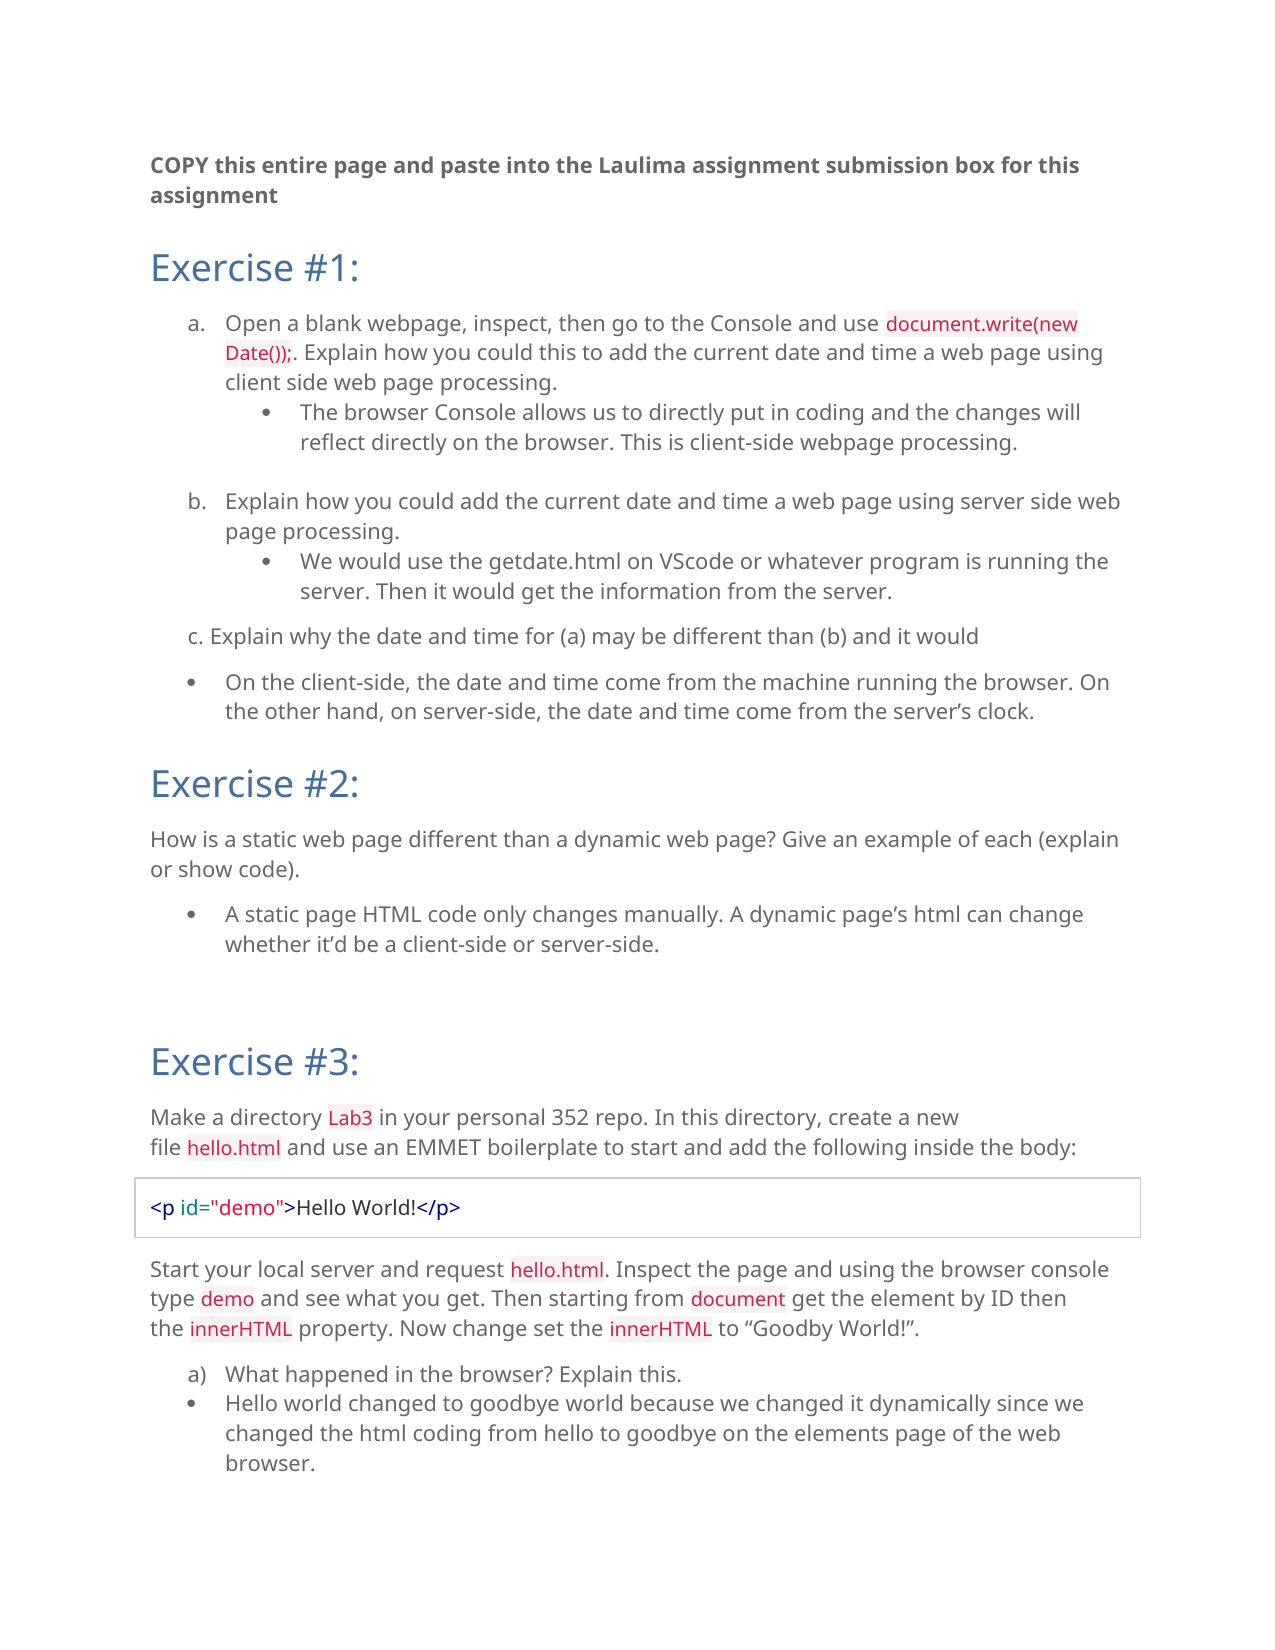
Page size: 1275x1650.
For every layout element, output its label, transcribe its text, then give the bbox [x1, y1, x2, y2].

text Exercise #1: [150, 241, 1125, 292]
text How is a static web page different than a dynamic web page? Give an example of each (explain or show code). [150, 824, 1125, 883]
text Exercise #3: [150, 1035, 1125, 1086]
list On the client-side, the date and time come from the machine running the browser. On the other hand, on server-side, the date and time come from the server’s clock. [187, 666, 1125, 726]
list A static page HTML code only changes manually. A dynamic page’s html can change whether it’d be a client-side or server-side. [187, 899, 1125, 959]
list The browser Console allows us to directly put in coding and the changes will reflect directly on the browser. This is client-side webpage processing. [262, 397, 1125, 456]
text COPY this entire page and paste into the Laulima assignment submission box for this assignment [150, 150, 1125, 209]
text Start your local server and request hello.html. Inspect the page and using the browser console type demo and see what you get. Then starting from document get the element by ID then the innerHTML property. Now change set the innerHTML to “Goodby World!”. [150, 1254, 1125, 1343]
text c. Explain why the date and time for (a) may be different than (b) and it would [150, 621, 1125, 651]
text <p id="demo">Hello World!</p> [136, 1179, 1140, 1237]
text Exercise #2: [150, 757, 1125, 808]
list We would use the getdate.html on VScode or whatever program is running the server. Then it would get the information from the server. [262, 546, 1125, 605]
list Open a blank webpage, inspect, then go to the Console and use document.write(new Date());. Explain how you could this to add the current date and time a web page using client side web page processing. [187, 307, 1125, 397]
list Explain how you could add the current date and time a web page using server side web page processing. [187, 486, 1125, 546]
list Hello world changed to goodbye world because we changed it dynamically since we changed the html coding from hello to goodbye on the elements page of the web browser. [187, 1388, 1125, 1478]
text Make a directory Lab3 in your personal 352 repo. In this directory, create a new file hello.html and use an EMMET boilerplate to start and add the following inside the body: [150, 1102, 1125, 1162]
list What happened in the browser? Explain this. [187, 1359, 1125, 1388]
